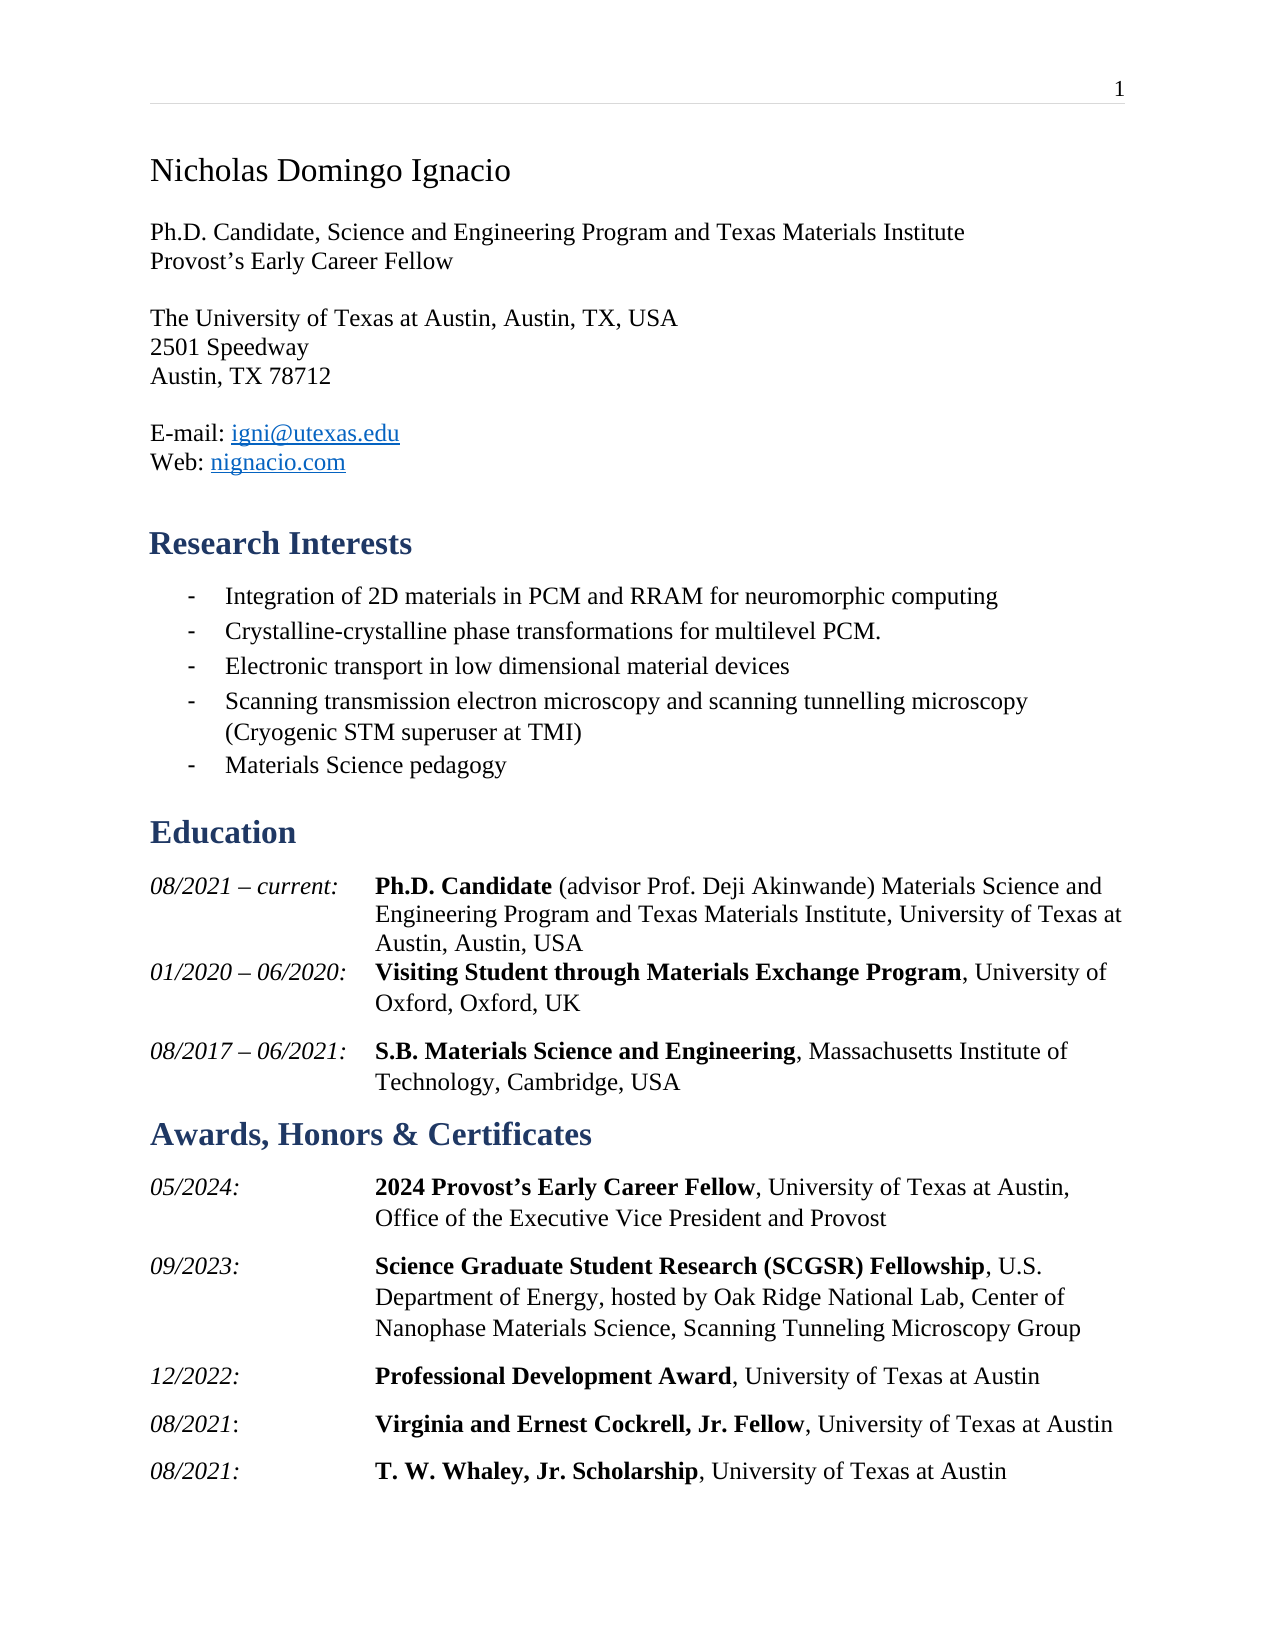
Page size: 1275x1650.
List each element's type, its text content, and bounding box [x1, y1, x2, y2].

text 08/2021: T. W. Whaley, Jr. Scholarship, University of Texas at Austin [150, 1456, 1125, 1485]
list Scanning transmission electron microscopy and scanning tunnelling microscopy (Cryogenic STM superuser at TMI) [187, 682, 1125, 746]
text 12/2022: Professional Development Award, University of Texas at Austin [150, 1361, 1125, 1390]
text The University of Texas at Austin, Austin, TX, USA [150, 303, 1125, 332]
text Awards, Honors & Certificates [150, 1114, 1125, 1153]
list Integration of 2D materials in PCM and RRAM for neuromorphic computing [187, 577, 1125, 611]
text Ph.D. Candidate, Science and Engineering Program and Texas Materials Institute [150, 217, 1125, 246]
text Provost’s Early Career Fellow [150, 246, 1125, 274]
text 08/2017 – 06/2021: S.B. Materials Science and Engineering, Massachusetts Institute of Technology, Cambridge, USA [150, 1036, 1125, 1096]
text 01/2020 – 06/2020: Visiting Student through Materials Exchange Program, University of Oxford, Oxford, UK [150, 957, 1125, 1017]
text 08/2021 – current: Ph.D. Candidate (advisor Prof. Deji Akinwande) Materials Science and Engineering Program and Texas Materials Institute, University of Texas at Austin, Austin, USA [150, 871, 1125, 957]
text Austin, TX 78712 [150, 361, 1125, 389]
text Nicholas Domingo Ignacio [150, 150, 1125, 188]
text Education [150, 813, 1125, 851]
text 05/2024: 2024 Provost’s Early Career Fellow, University of Texas at Austin, Office of the Executive Vice President and Provost [150, 1172, 1125, 1232]
list Materials Science pedagogy [187, 747, 1125, 781]
text Research Interests [148, 523, 1125, 562]
text E-mail: igni@utexas.edu [150, 418, 1125, 447]
text 2501 Speedway [150, 332, 1125, 361]
list Electronic transport in low dimensional material devices [187, 647, 1125, 681]
text 09/2023: Science Graduate Student Research (SCGSR) Fellowship, U.S. Department of Energy, hosted by Oak Ridge National Lab, Center of Nanophase Materials Science, Scanning Tunneling Microscopy Group [150, 1251, 1125, 1342]
text 08/2021: Virginia and Ernest Cockrell, Jr. Fellow, University of Texas at Austin [150, 1409, 1125, 1437]
text Web: nignacio.com [150, 447, 1125, 476]
list Crystalline-crystalline phase transformations for multilevel PCM. [187, 612, 1125, 646]
